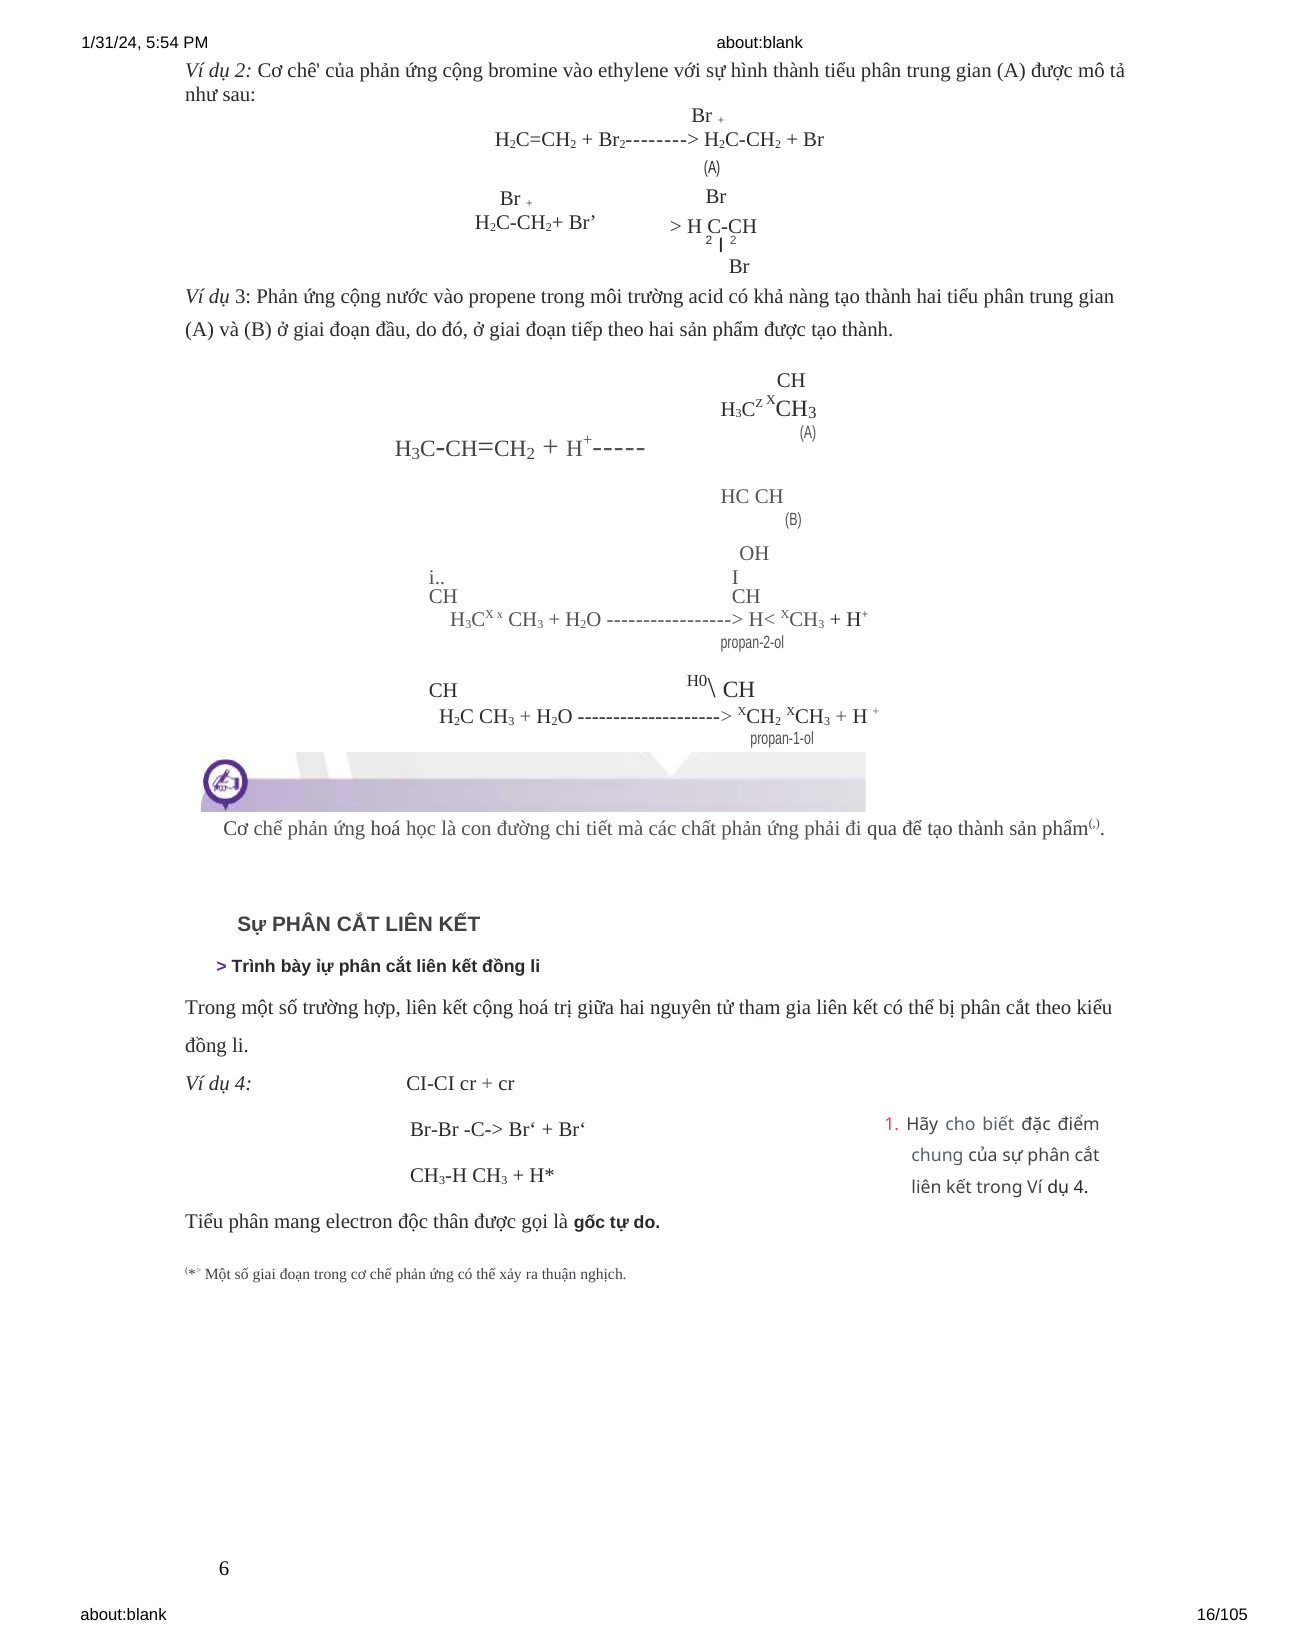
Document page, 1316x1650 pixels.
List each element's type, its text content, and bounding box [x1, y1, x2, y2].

text OH [739, 541, 1133, 565]
text > H C-CH [185, 214, 1133, 238]
text (A) [312, 422, 1133, 442]
text Br [729, 256, 1133, 278]
text > Trình bày ỉự phân cắt liên kết đồng li [185, 956, 1133, 976]
text Trong một số trường hợp, liên kết cộng hoá trị giữa hai nguyên tử tham gia liên kết có thể bị phân cắt theo kiểu đồng li. [185, 995, 1133, 1057]
text Tiểu phân mang electron độc thân được gọi là gốc tự do. [185, 1209, 1133, 1233]
text Sự PHÂN CẮT LIÊN KẾT [185, 912, 1133, 936]
text (B) [785, 508, 1133, 529]
text (*> Một số giai đoạn trong cơ chế phản ứng có thể xảy ra thuận nghịch. [185, 1265, 1133, 1283]
text Br [185, 184, 1133, 208]
text Br + [691, 106, 1133, 127]
text H2C CH3 + H2O > XCH2 XCH3 + H + [185, 704, 1133, 728]
text H2C=CH2 + Br2 > H2C-CH2 + Br [185, 127, 1133, 151]
text 2 I 2 [185, 238, 1133, 256]
text Br-Br -C-> Br‘ + Br‘ [410, 1117, 1133, 1141]
text HC CH [720, 484, 1133, 508]
text propan-2-ol [720, 631, 1133, 652]
text CH H0\ ch [429, 671, 1133, 704]
text Ví dụ 2: Cơ chê' của phản ứng cộng bromine vào ethylene với sự hình thành tiểu phân trung gian (A) được mô tả như sau: [185, 58, 1133, 106]
text CH [777, 368, 1133, 392]
text H3CZ xch3 [720, 392, 1133, 422]
text CH3-H CH3 + H* [410, 1163, 1133, 1187]
picture [200, 752, 866, 812]
text (A) [704, 157, 1133, 177]
text Ví dụ 4: CI-CI cr + cr [185, 1071, 1133, 1095]
text H3CX x CH3 + H2O > H< XCH3 + H+ [185, 607, 1133, 631]
text CH CH [429, 589, 1133, 607]
text Ví dụ 3: Phản ứng cộng nước vào propene trong môi trường acid có khả nàng tạo thành hai tiểu phân trung gian (A) và (B) ở giai đoạn đầu, do đó, ở giai đoạn tiếp theo hai sản phẩm được tạo thành. [185, 284, 1133, 341]
text i.. I [429, 565, 1133, 589]
